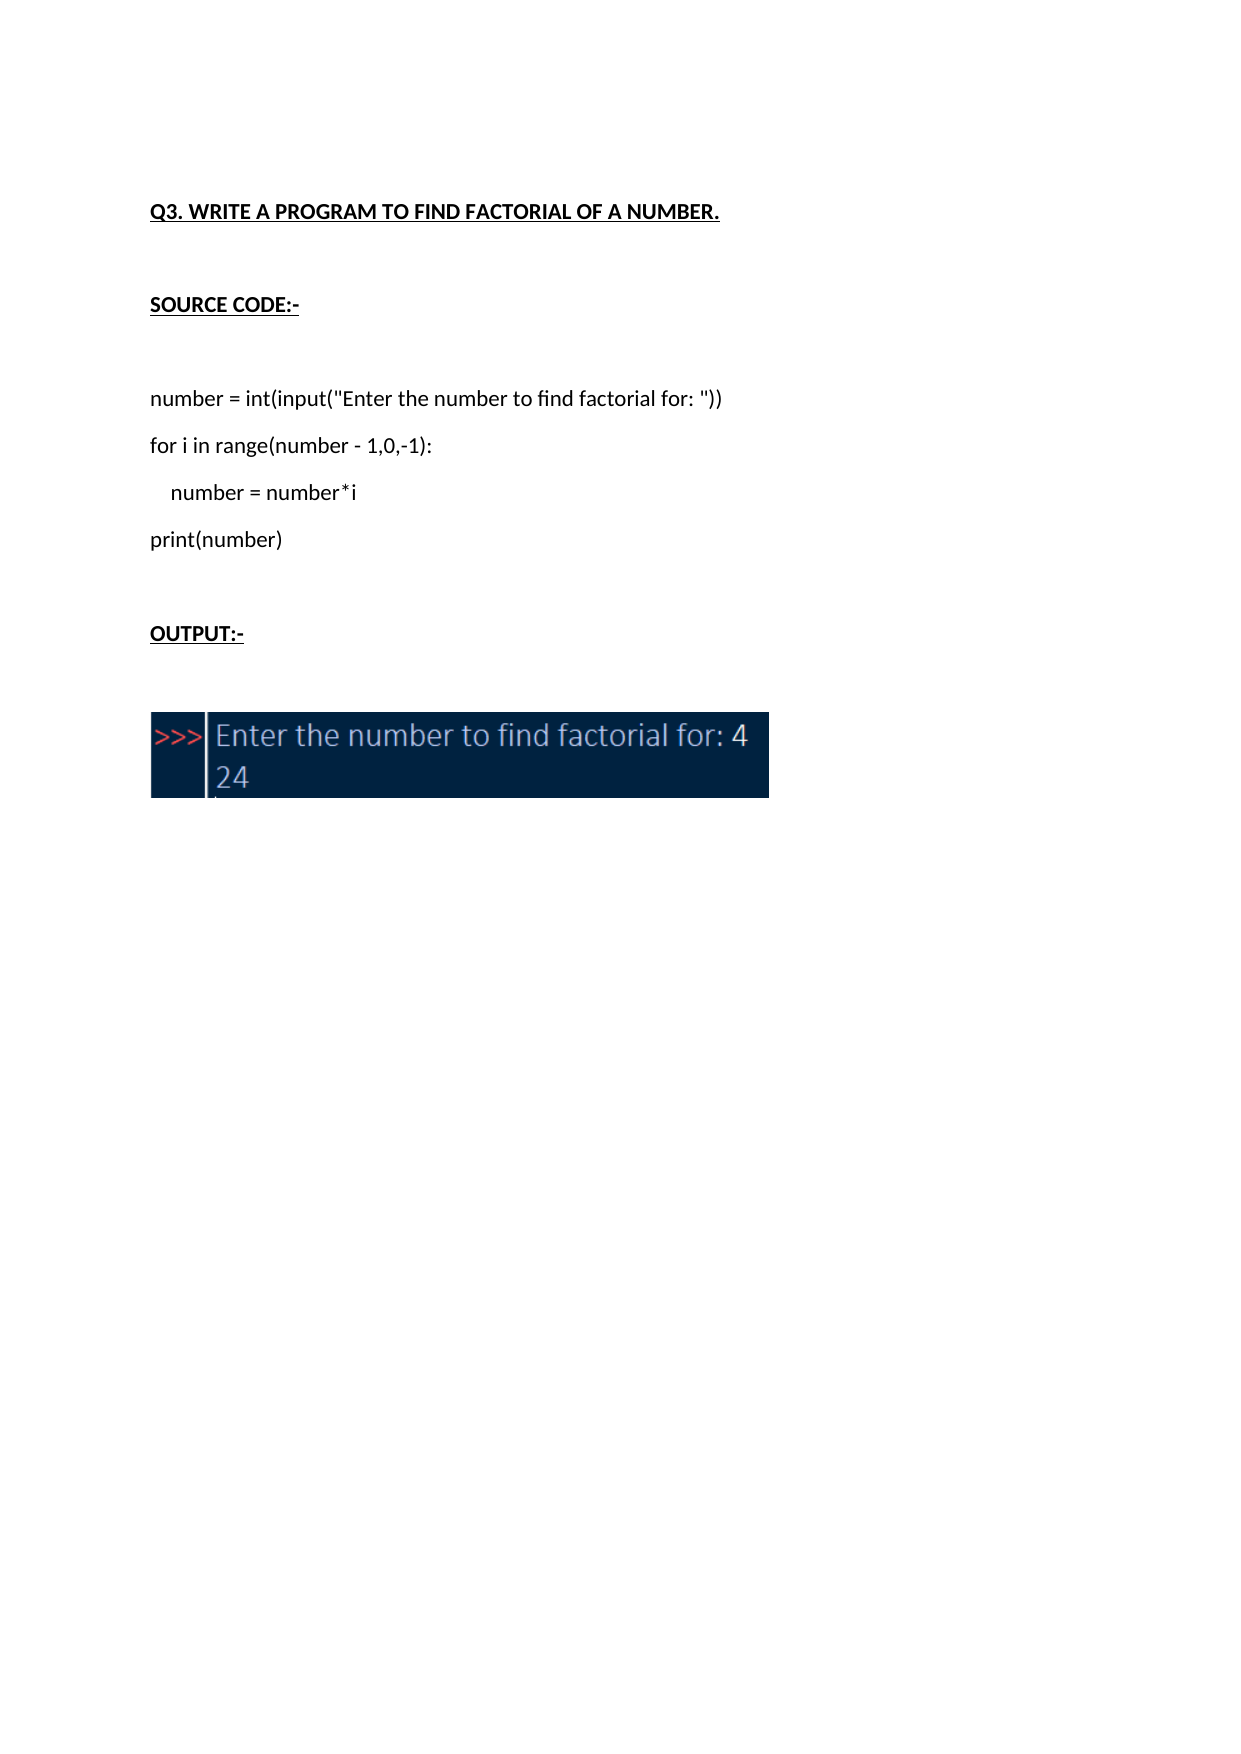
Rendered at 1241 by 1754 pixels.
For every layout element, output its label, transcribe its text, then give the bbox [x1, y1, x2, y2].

text Q3. WRITE A PROGRAM TO FIND FACTORIAL OF A NUMBER. [150, 197, 1090, 225]
text for i in range(number - 1,0,-1): [150, 431, 1090, 459]
text print(number) [150, 525, 1090, 553]
text SOURCE CODE:- [150, 291, 1090, 319]
text number = number*i [150, 478, 1090, 506]
text OUTPUT:- [150, 619, 1090, 647]
picture [150, 712, 769, 798]
text number = int(input("Enter the number to find factorial for: ")) [150, 384, 1090, 412]
